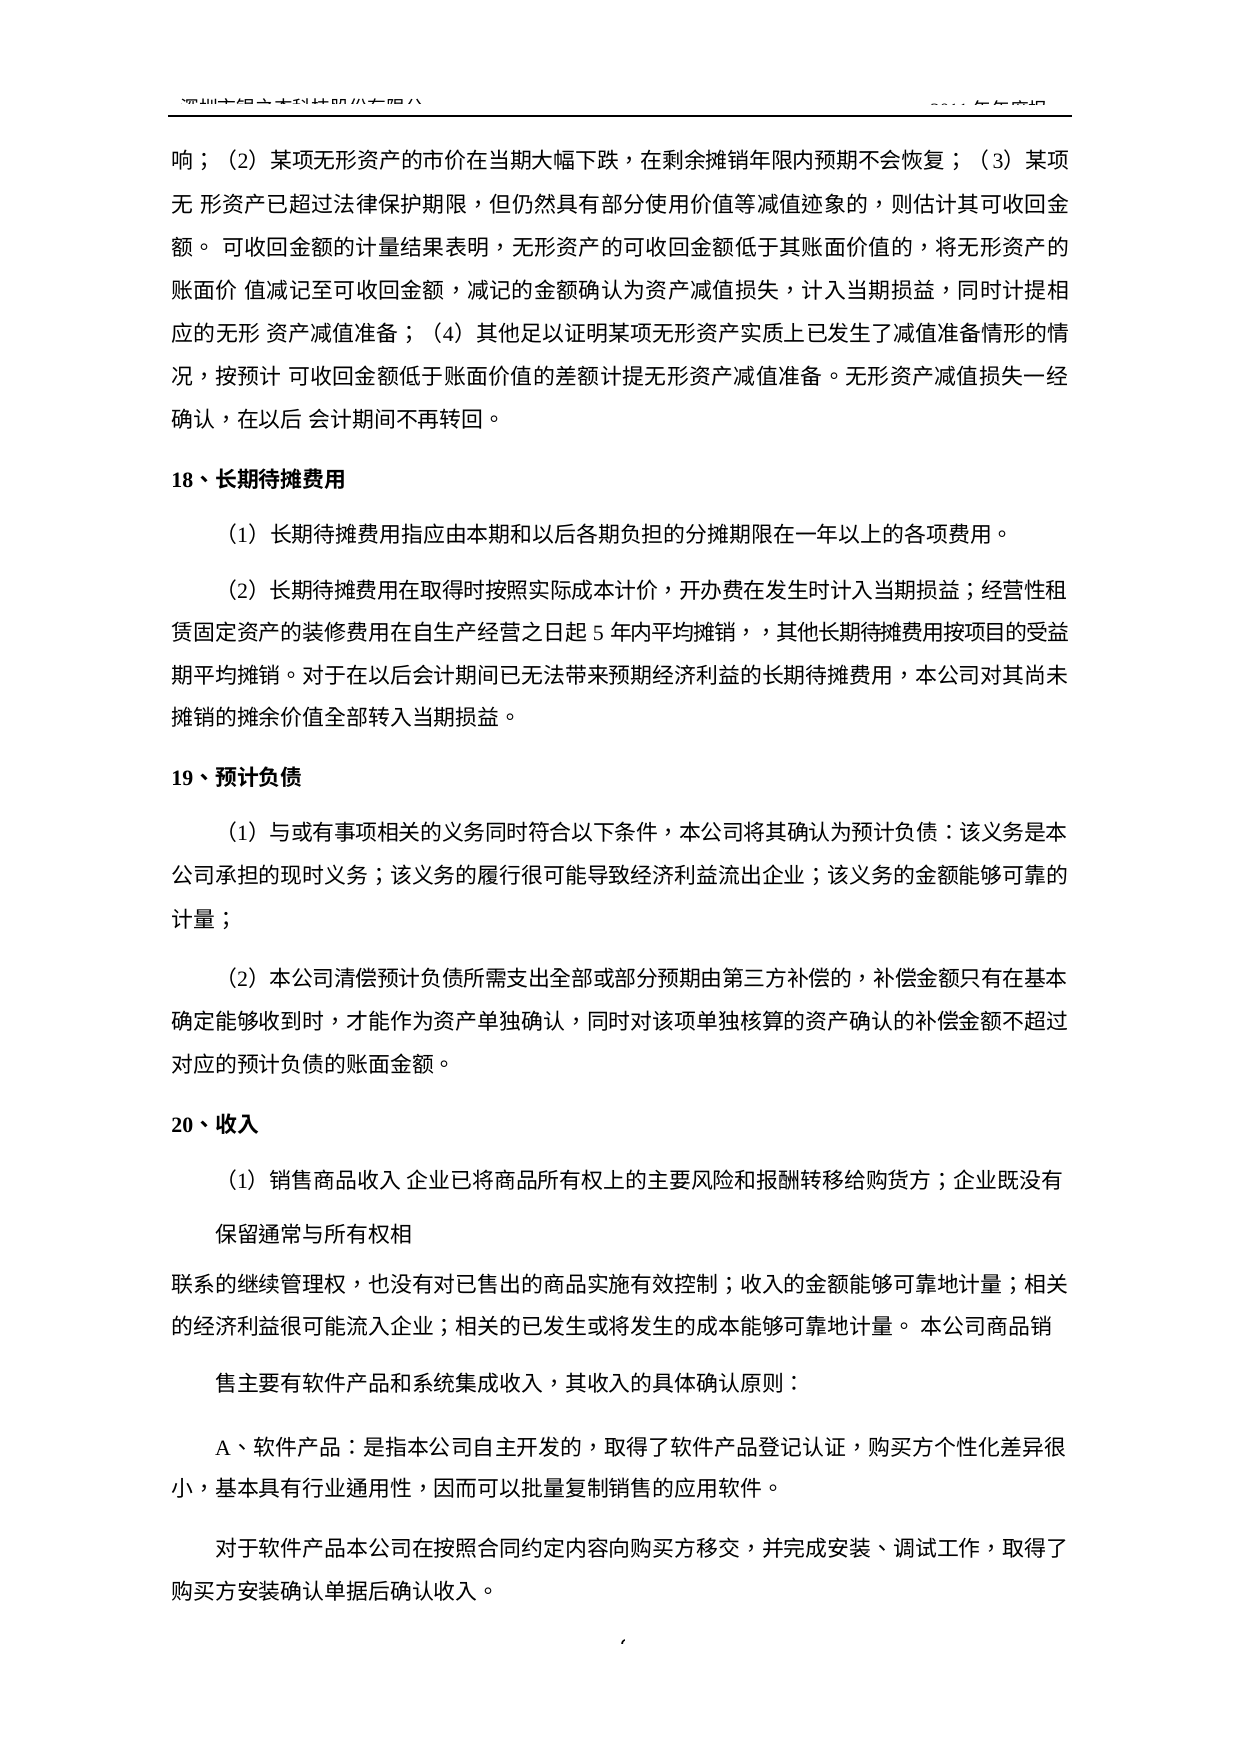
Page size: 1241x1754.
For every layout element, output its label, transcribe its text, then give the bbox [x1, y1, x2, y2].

text （1）与或有事项相关的义务同时符合以下条件，本公司将其确认为预计负债：该义务是本 公司承担的现时义务；该义务的履行很可能导致经济利益流出企业；该义务的金额能够可靠的 计量； [171, 817, 1069, 933]
text 的经济利益很可能流入企业；相关的已发生或将发生的成本能够可靠地计量。 本公司商品销售主要有软件产品和系统集成收入，其收入的具体确认原则： [171, 1311, 1056, 1398]
text 响；（2）某项无形资产的市价在当期大幅下跌，在剩余摊销年限内预期不会恢复；（3）某项无 形资产已超过法律保护期限，但仍然具有部分使用价值等减值迹象的，则估计其可收回金额。 可收回金额的计量结果表明，无形资产的可收回金额低于其账面价值的，将无形资产的账面价 值减记至可收回金额，减记的金额确认为资产减值损失，计入当期损益，同时计提相应的无形 资产减值准备；（4）其他足以证明某项无形资产实质上已发生了减值准备情形的情况，按预计 可收回金额低于账面价值的差额计提无形资产减值准备。无形资产减值损失一经确认，在以后 会计期间不再转回。 [171, 145, 1069, 434]
text 18、长期待摊费用 [171, 463, 1084, 493]
text 19、预计负债 [171, 762, 1084, 792]
text 联系的继续管理权，也没有对已售出的商品实施有效控制；收入的金额能够可靠地计量；相关 [171, 1272, 1084, 1297]
text 20、收入 [171, 1109, 1084, 1139]
text （1）长期待摊费用指应由本期和以后各期负担的分摊期限在一年以上的各项费用。 [215, 519, 1056, 549]
text 对于软件产品本公司在按照合同约定内容向购买方移交，并完成安装、调试工作，取得了 购买方安装确认单据后确认收入。 [171, 1532, 1069, 1606]
text （2）长期待摊费用在取得时按照实际成本计价，开办费在发生时计入当期损益；经营性租 赁固定资产的装修费用在自生产经营之日起 5 年内平均摊销，，其他长期待摊费用按项目的受益 期平均摊销。对于在以后会计期间已无法带来预期经济利益的长期待摊费用，本公司对其尚未 摊销的摊余价值全部转入当期损益。 [171, 575, 1069, 732]
text （2）本公司清偿预计负债所需支出全部或部分预期由第三方补偿的，补偿金额只有在基本 确定能够收到时，才能作为资产单独确认，同时对该项单独核算的资产确认的补偿金额不超过 对应的预计负债的账面金额。 [171, 963, 1069, 1079]
text A、软件产品：是指本公司自主开发的，取得了软件产品登记认证，购买方个性化差异很 小，基本具有行业通用性，因而可以批量复制销售的应用软件。 [171, 1432, 1069, 1503]
text （1）销售商品收入 企业已将商品所有权上的主要风险和报酬转移给购货方；企业既没有保留通常与所有权相 [215, 1165, 1070, 1248]
